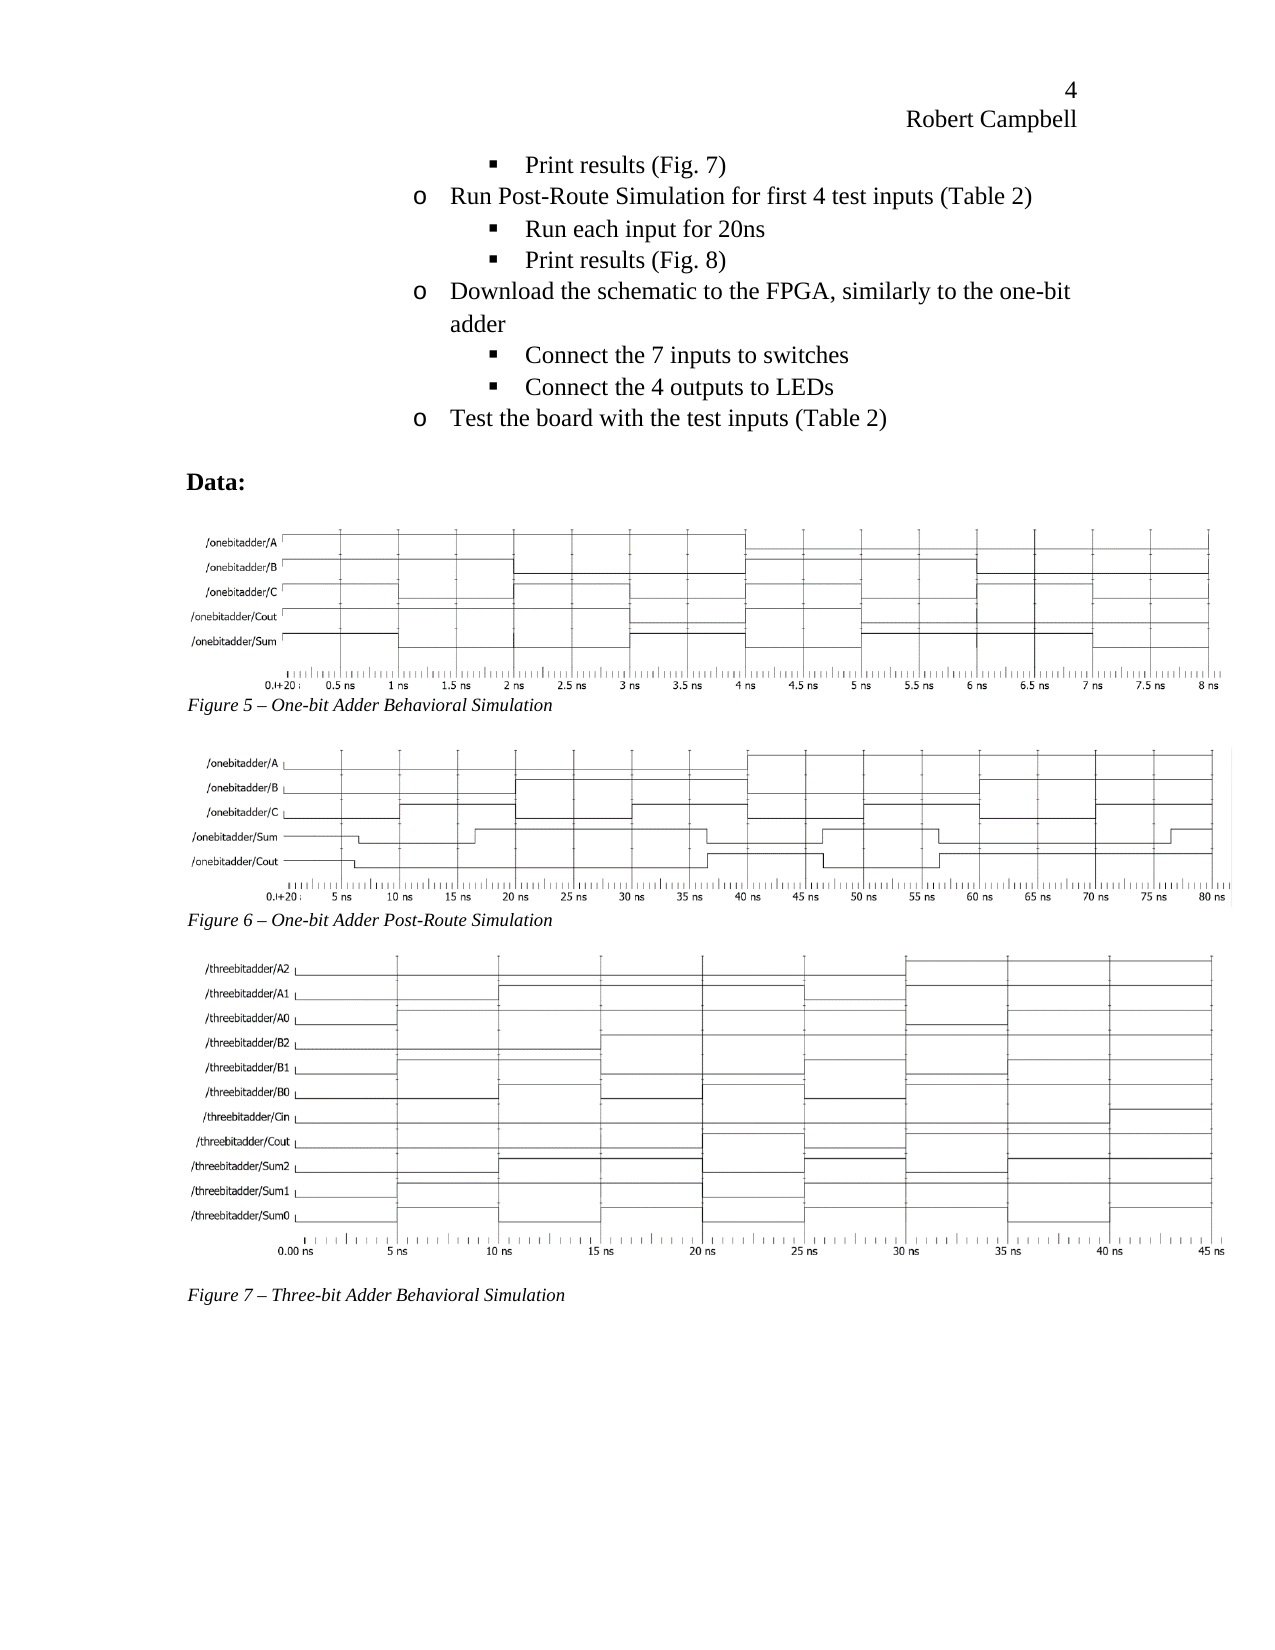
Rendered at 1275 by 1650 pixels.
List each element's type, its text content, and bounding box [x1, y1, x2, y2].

list Run Post-Route Simulation for first 4 test inputs (Table 2) [412, 181, 1077, 212]
text Figure 7 – Three-bit Adder Behavioral Simulation [187, 1284, 1077, 1305]
picture [187, 955, 1226, 1259]
list Test the board with the test inputs (Table 2) [412, 403, 1077, 433]
list Download the schematic to the FPGA, similarly to the one-bit adder [412, 276, 1077, 338]
list Connect the 7 inputs to switches [487, 341, 1077, 369]
picture [187, 747, 1234, 907]
list Run each input for 20ns [487, 214, 1077, 243]
list Print results (Fig. 7) [487, 150, 1077, 179]
picture [187, 528, 1227, 692]
text Figure 6 – One-bit Adder Post-Route Simulation [187, 909, 1077, 931]
text Data: [186, 467, 1077, 496]
text Figure 5 – One-bit Adder Behavioral Simulation [187, 694, 1077, 715]
list Connect the 4 outputs to LEDs [487, 372, 1077, 400]
list Print results (Fig. 8) [487, 245, 1077, 274]
